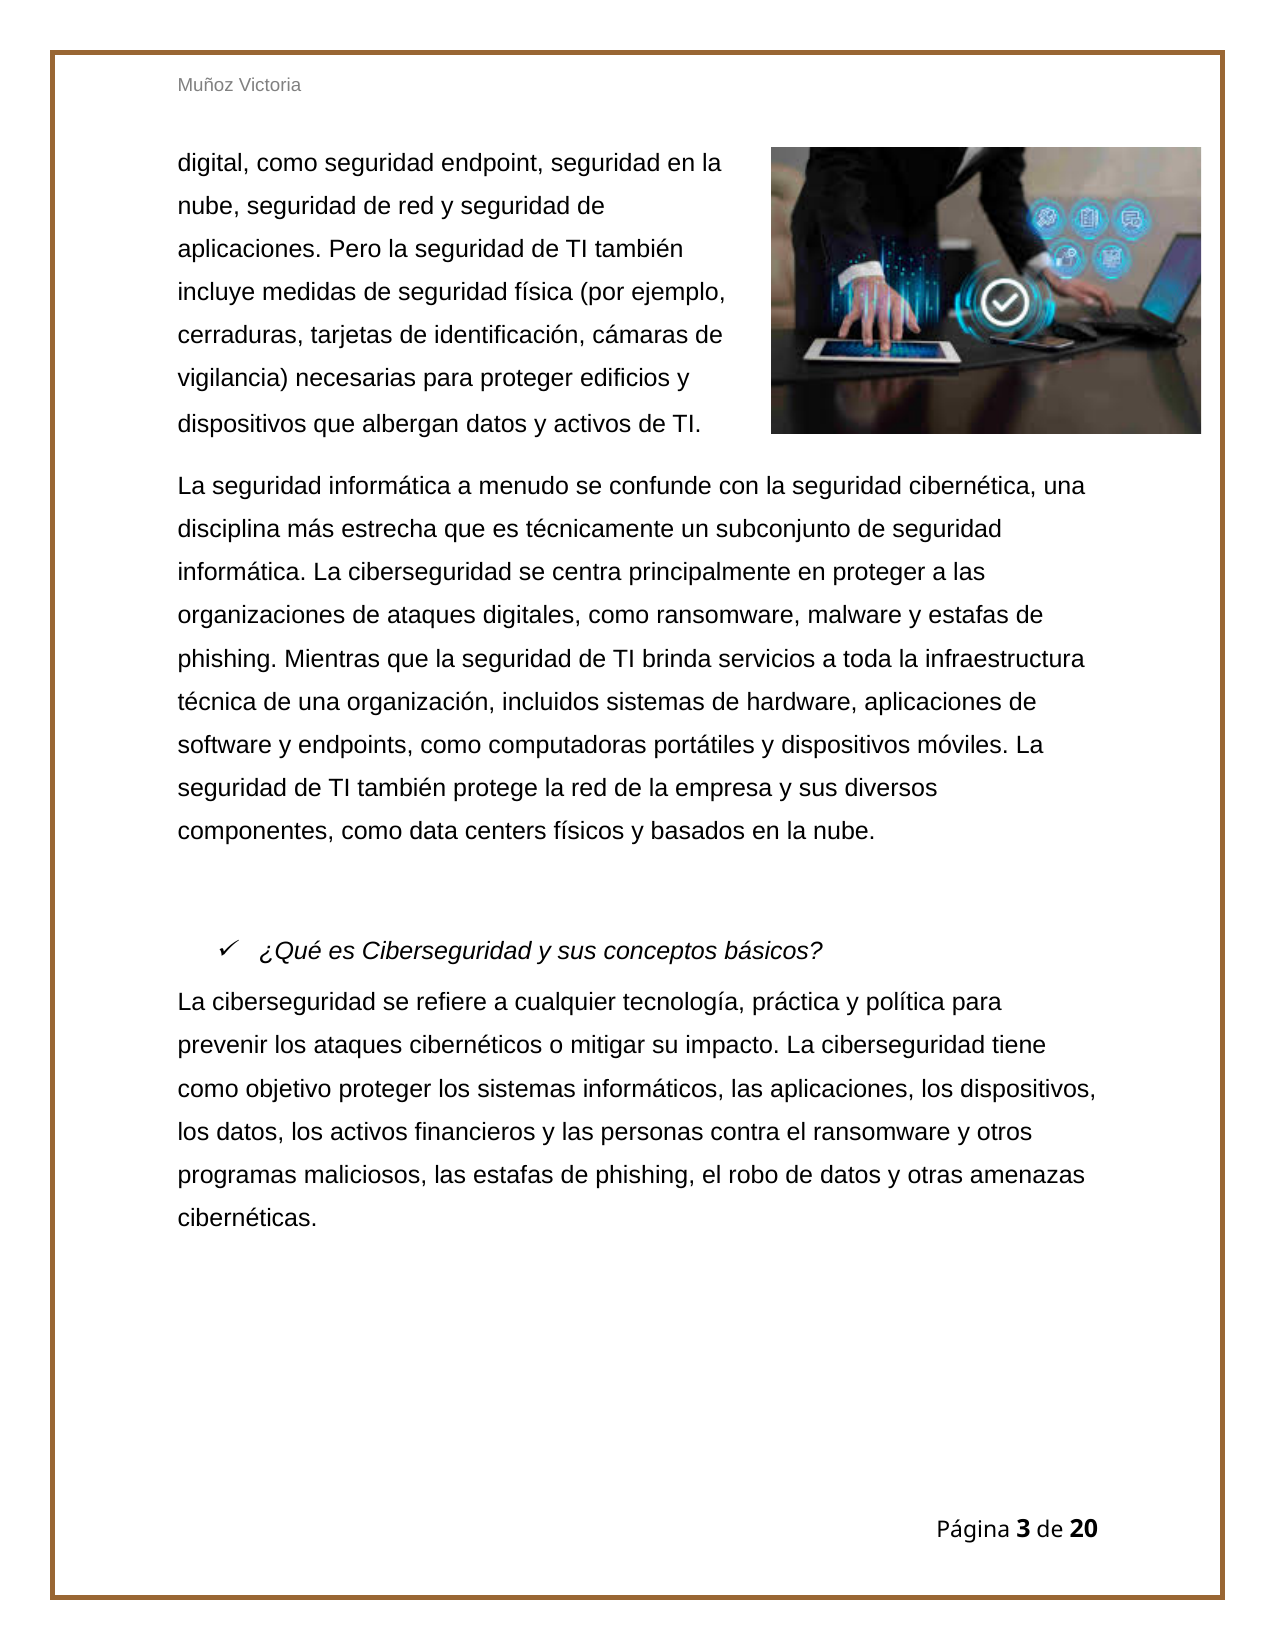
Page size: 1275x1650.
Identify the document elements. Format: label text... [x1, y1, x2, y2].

subtitle ¿Qué es Ciberseguridad y sus conceptos básicos? [215, 936, 1098, 964]
picture [771, 147, 1202, 434]
text La ciberseguridad se refiere a cualquier tecnología, práctica y política para prevenir los ataques cibernéticos o mitigar su impacto. La ciberseguridad tiene como objetivo proteger los sistemas informáticos, las aplicaciones, los dispositivos, los datos, los activos financieros y las personas contra el ransomware y otros programas maliciosos, las estafas de phishing, el robo de datos y otras amenazas cibernéticas. [177, 987, 1098, 1232]
text La seguridad informática a menudo se confunde con la seguridad cibernética, una disciplina más estrecha que es técnicamente un subconjunto de seguridad informática. La ciberseguridad se centra principalmente en proteger a las organizaciones de ataques digitales, como ransomware, malware y estafas de phishing. Mientras que la seguridad de TI brinda servicios a toda la infraestructura técnica de una organización, incluidos sistemas de hardware, aplicaciones de software y endpoints, como computadoras portátiles y dispositivos móviles. La seguridad de TI también protege la red de la empresa y sus diversos componentes, como data centers físicos y basados en la nube. [177, 471, 1098, 845]
